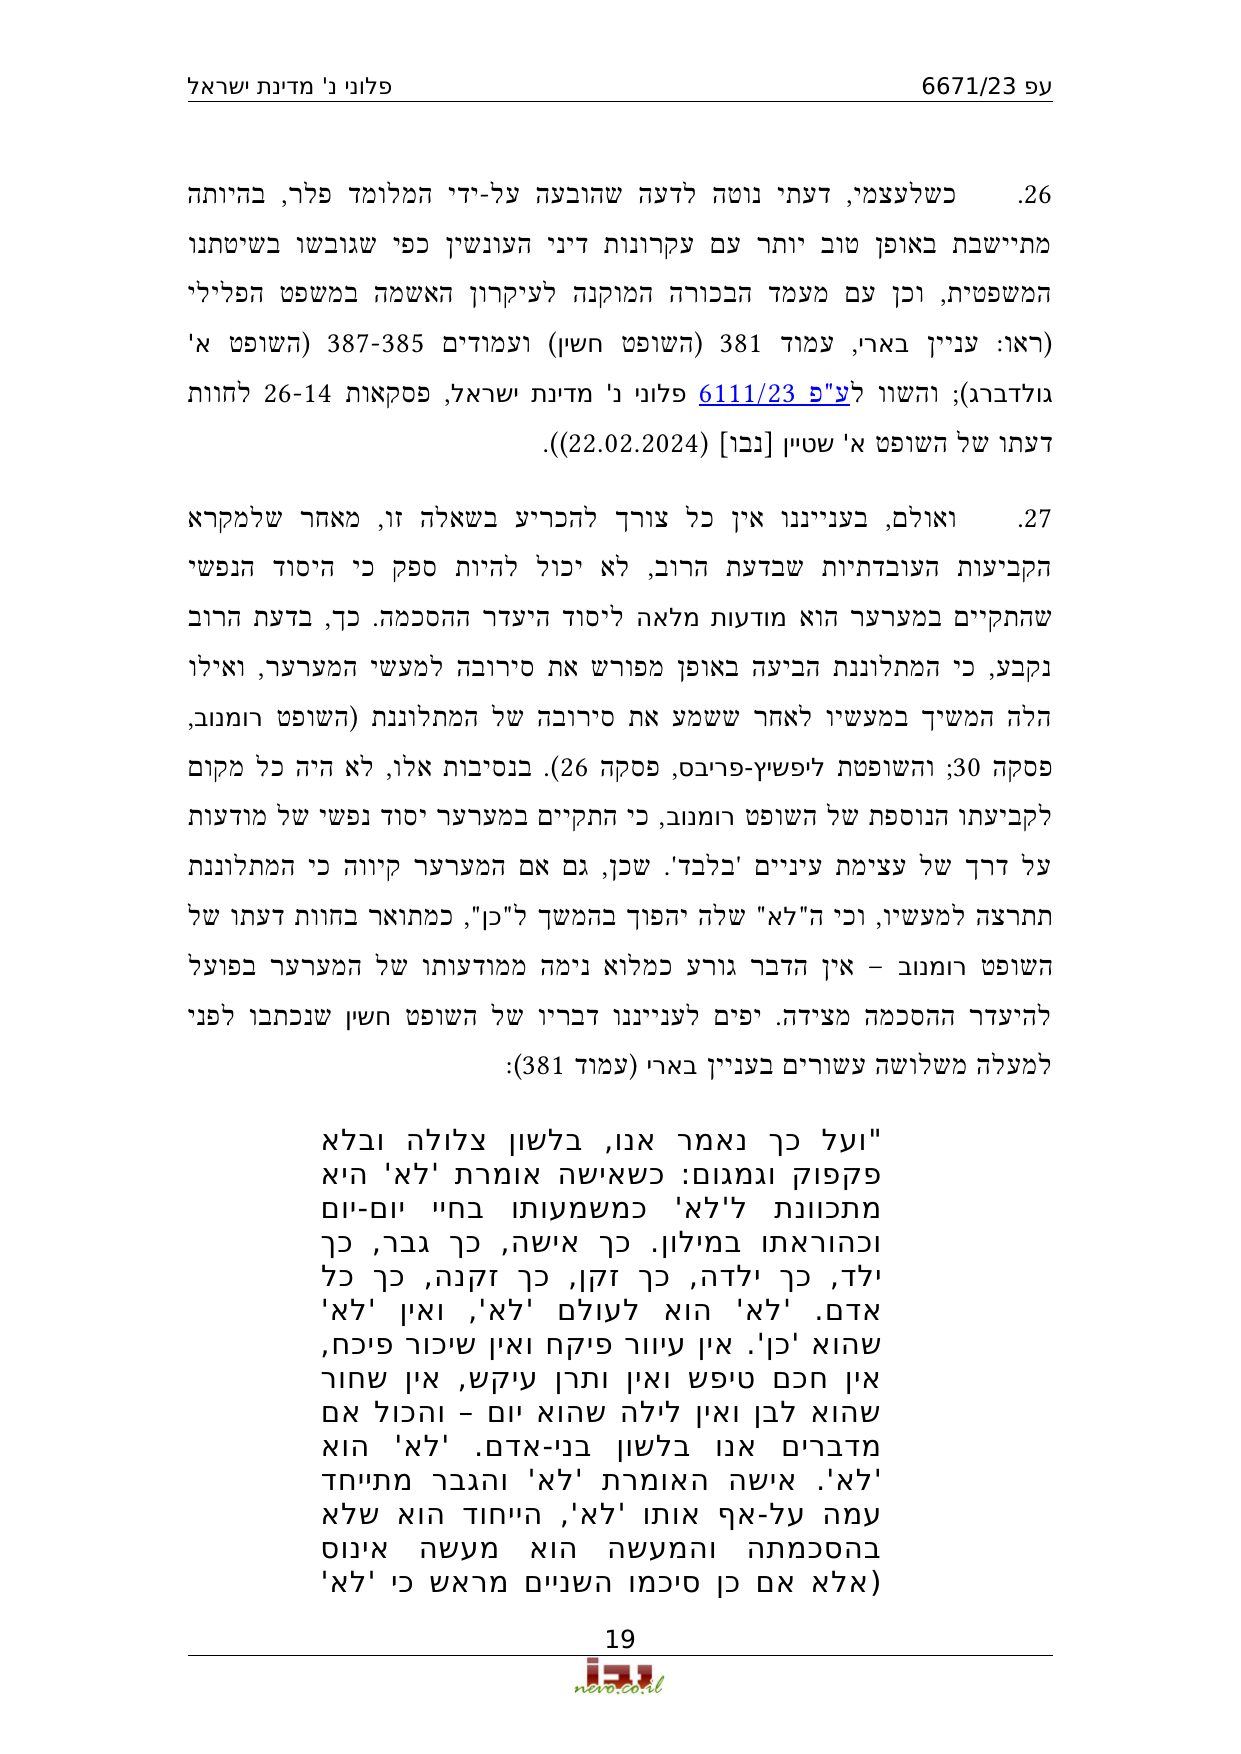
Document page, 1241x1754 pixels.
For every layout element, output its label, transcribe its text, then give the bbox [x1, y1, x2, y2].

list ואולם, בענייננו אין כל צורך להכריע בשאלה זו, מאחר שלמקרא הקביעות העובדתיות שבדעת הרוב, לא יכול להיות ספק כי היסוד הנפשי שהתקיים במערער הוא מודעות מלאה ליסוד היעדר ההסכמה. כך, בדעת הרוב נקבע, כי המתלוננת הביעה באופן מפורש את סירובה למעשי המערער, ואילו הלה המשיך במעשיו לאחר ששמע את סירובה של המתלוננת (השופט רומנוב, פסקה 30; והשופטת ליפשיץ-פריבס, פסקה 26). בנסיבות אלו, לא היה כל מקום לקביעתו הנוספת של השופט רומנוב, כי התקיים במערער יסוד נפשי של מודעות על דרך של עצימת עיניים 'בלבד'. שכן, גם אם המערער קיווה כי המתלוננת תתרצה למעשיו, וכי ה"לא" שלה יהפוך בהמשך ל"כן", כמתואר בחוות דעתו של השופט רומנוב – אין הדבר גורע כמלוא נימה ממודעותו של המערער בפועל להיעדר ההסכמה מצידה. יפים לענייננו דבריו של השופט חשין שנכתבו לפני למעלה משלושה עשורים בעניין בארי (עמוד 381): [187, 501, 1053, 1082]
picture [574, 1657, 666, 1695]
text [320, 1123, 881, 1599]
list כשלעצמי, דעתי נוטה לדעה שהובעה על-ידי המלומד פלר, בהיותה מתיישבת באופן טוב יותר עם עקרונות דיני העונשין כפי שגובשו בשיטתנו המשפטית, וכן עם מעמד הבכורה המוקנה לעיקרון האשמה במשפט הפלילי (ראו: עניין בארי, עמוד 381 (השופט חשין) ועמודים 387-385 (השופט א' גולדברג); והשוו לע"פ 6111/23 פלוני נ' מדינת ישראל, פסקאות 26-14 לחוות דעתו של השופט א' שטיין [נבו] (22.02.2024)). [187, 177, 1053, 459]
